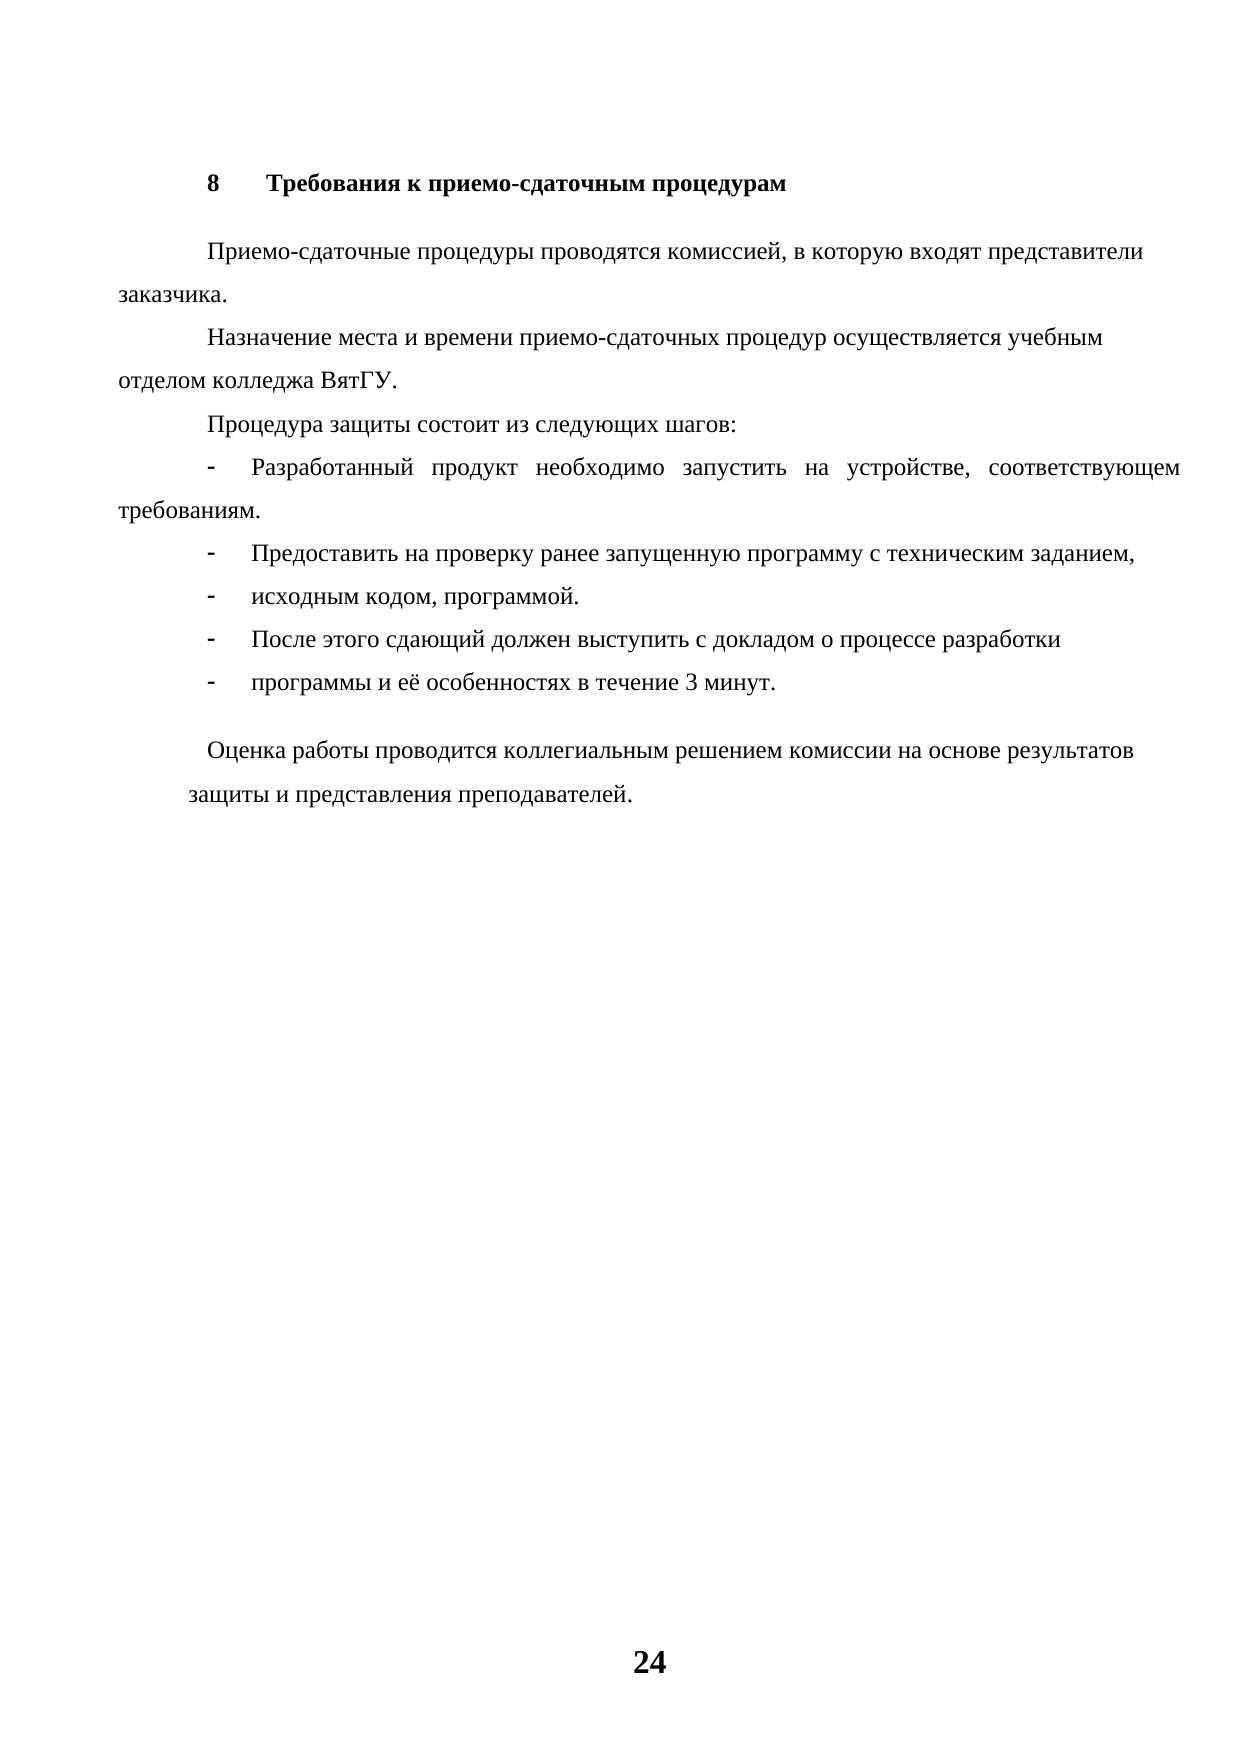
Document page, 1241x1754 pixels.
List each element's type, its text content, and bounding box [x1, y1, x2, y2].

list Предоставить на проверку ранее запущенную программу с техническим заданием, [118, 538, 1181, 567]
list После этого сдающий должен выступить с докладом о процессе разработки [118, 624, 1181, 653]
text заказчика. [118, 279, 1181, 308]
subtitle Требования к приемо-сдаточным процедурам [118, 168, 1181, 197]
text отделом колледжа ВятГУ. [118, 366, 1181, 394]
list программы и её особенностях в течение 3 минут. [118, 667, 1181, 696]
text Оценка работы проводится коллегиальным решением комиссии на основе результатов [118, 736, 1181, 764]
list Разработанный продукт необходимо запустить на устройстве, соответствующем требованиям. [118, 452, 1181, 524]
text Назначение места и времени приемо-сдаточных процедур осуществляется учебным [118, 322, 1181, 351]
text Процедура защиты состоит из следующих шагов: [118, 409, 1181, 437]
text Приемо-сдаточные процедуры проводятся комиссией, в которую входят представители [118, 236, 1181, 265]
list исходным кодом, программой. [118, 581, 1181, 610]
text защиты и представления преподавателей. [118, 779, 1181, 807]
